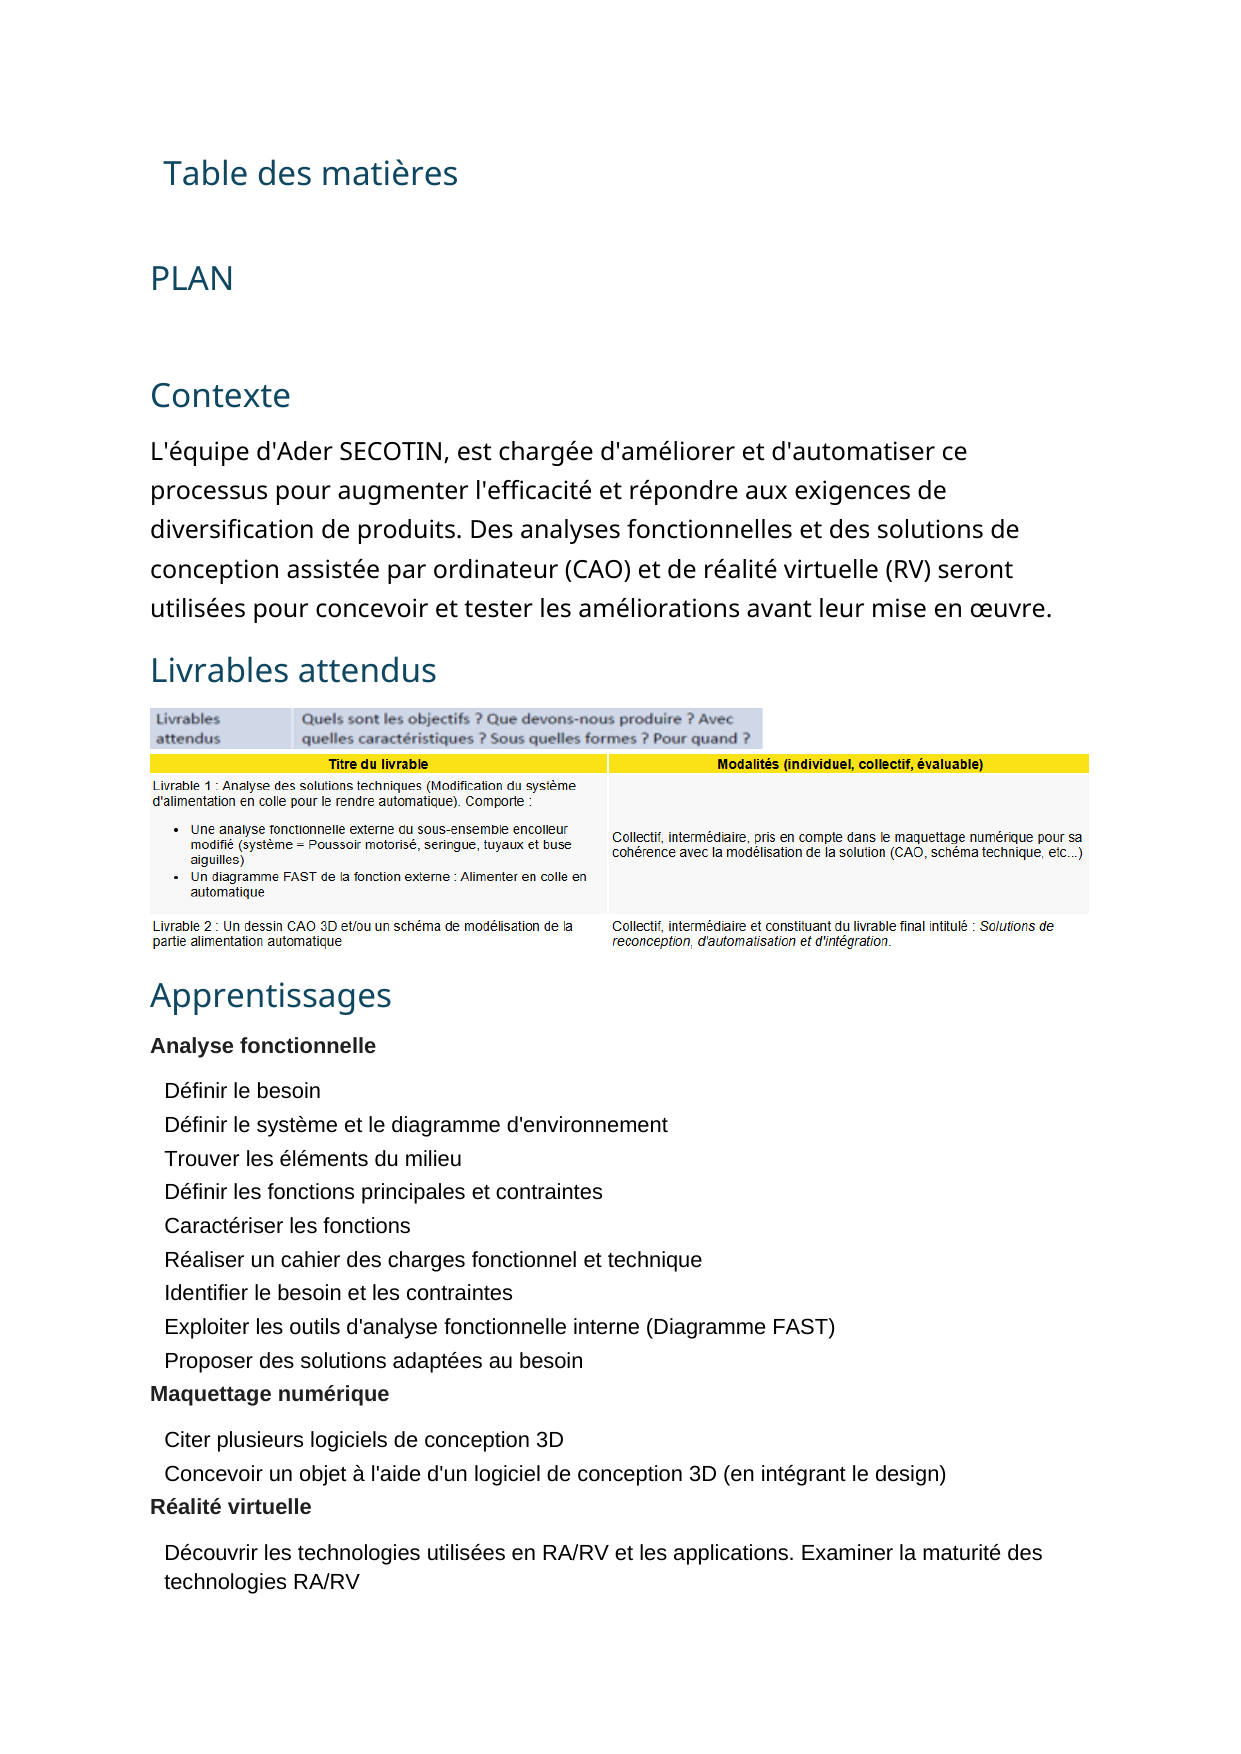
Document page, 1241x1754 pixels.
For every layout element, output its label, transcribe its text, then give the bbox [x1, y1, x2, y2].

subtitle Livrables attendus [150, 647, 1090, 693]
subtitle Contexte [150, 372, 1090, 418]
text Exploiter les outils d'analyse fonctionnelle interne (Diagramme FAST) [164, 1314, 1090, 1339]
text Définir le système et le diagramme d'environnement [164, 1112, 1090, 1137]
text Identifier le besoin et les contraintes [164, 1280, 1090, 1305]
text Définir les fonctions principales et contraintes [164, 1179, 1090, 1204]
text Réaliser un cahier des charges fonctionnel et technique [164, 1247, 1090, 1272]
picture [150, 754, 1089, 950]
text Caractériser les fonctions [164, 1213, 1090, 1238]
text Concevoir un objet à l'aide d'un logiciel de conception 3D (en intégrant le design) [164, 1461, 1090, 1486]
text Réalité virtuelle [150, 1494, 1090, 1519]
text Table des matières [150, 150, 1090, 195]
subtitle Apprentissages [150, 972, 1090, 1017]
subtitle PLAN [150, 255, 1090, 301]
text Maquettage numérique [150, 1381, 1090, 1406]
text L'équipe d'Ader SECOTIN, est chargée d'améliorer et d'automatiser ce processus pour augmenter l'efficacité et répondre aux exigences de diversification de produits. Des analyses fonctionnelles et des solutions de conception assistée par ordinateur (CAO) et de réalité virtuelle (RV) seront utilisées pour concevoir et tester les améliorations avant leur mise en œuvre. [150, 433, 1090, 625]
text Analyse fonctionnelle [150, 1032, 1090, 1058]
text Trouver les éléments du milieu [164, 1146, 1090, 1171]
text Proposer des solutions adaptées au besoin [164, 1347, 1090, 1373]
text Découvrir les technologies utilisées en RA/RV et les applications. Examiner la maturité des technologies RA/RV [164, 1540, 1090, 1594]
text Citer plusieurs logiciels de conception 3D [164, 1427, 1090, 1452]
picture [150, 708, 763, 749]
text Définir le besoin [164, 1078, 1090, 1103]
